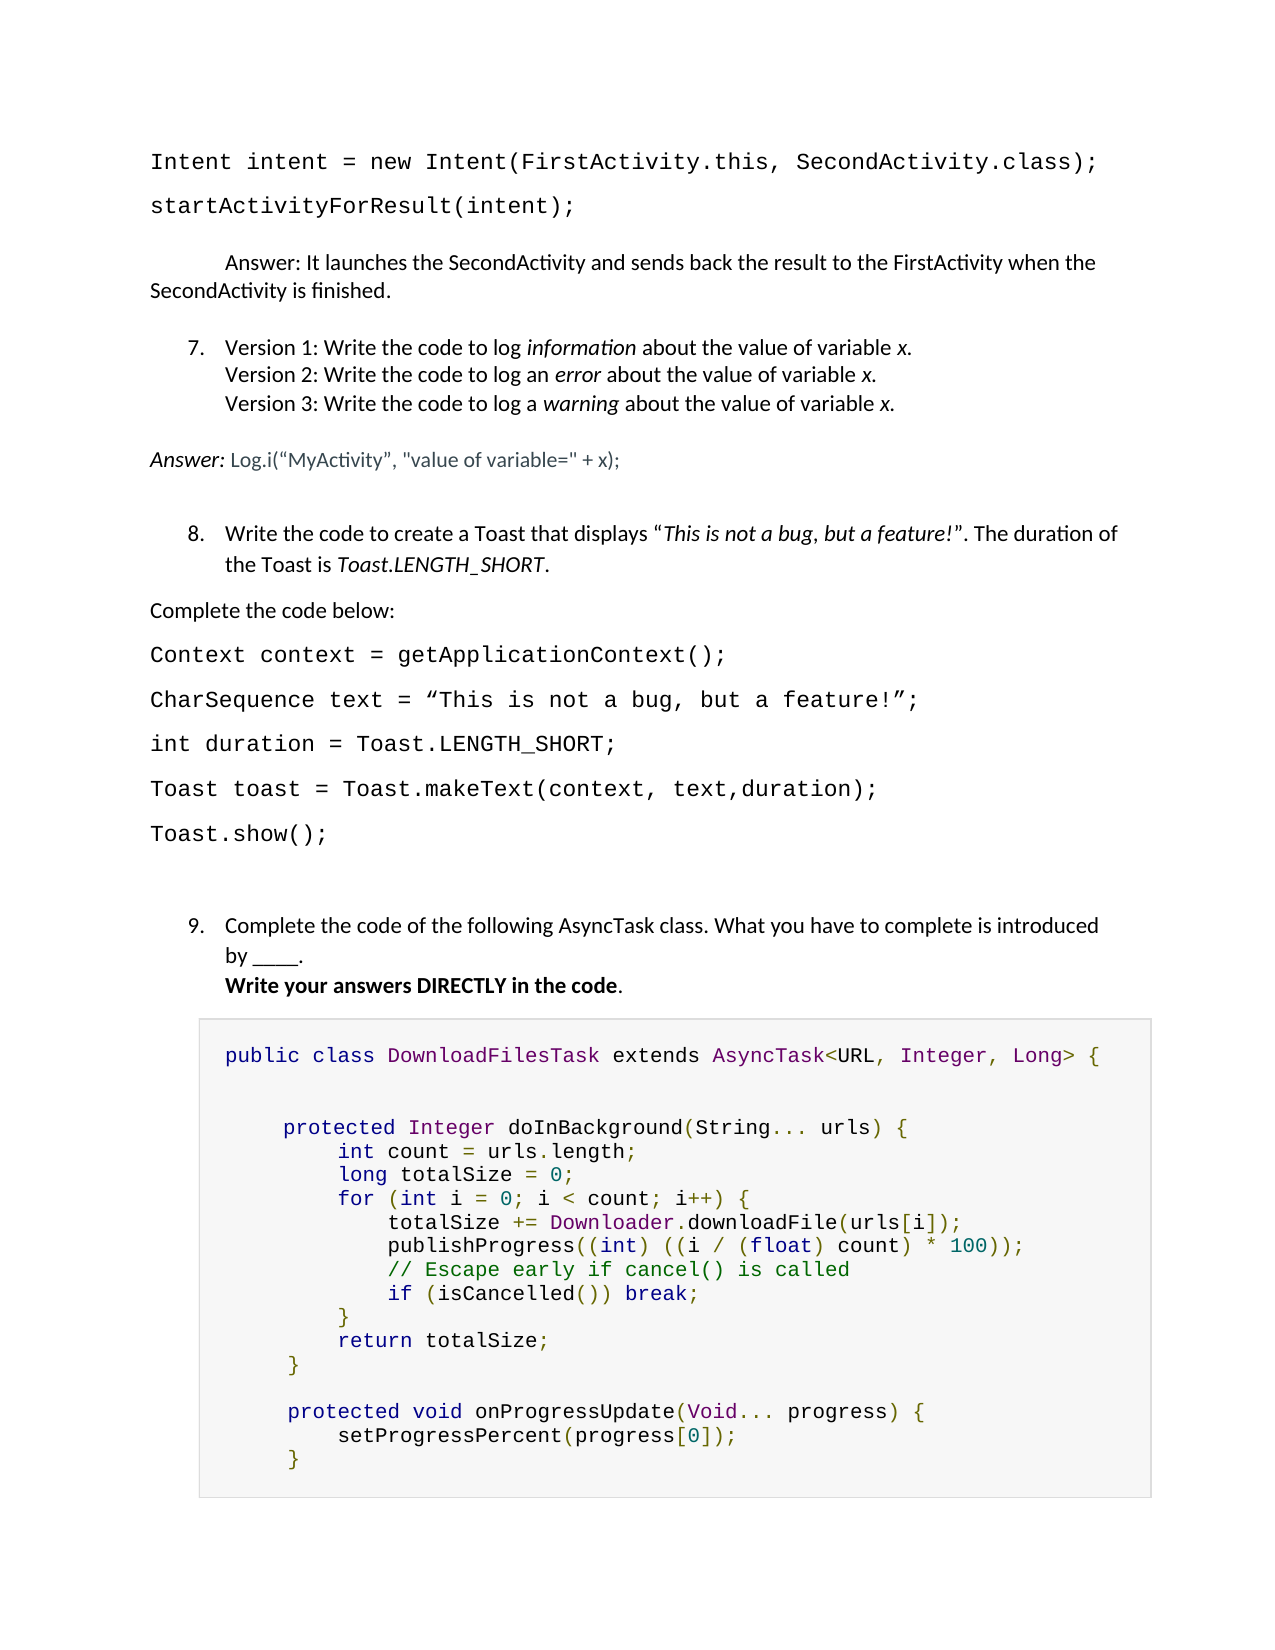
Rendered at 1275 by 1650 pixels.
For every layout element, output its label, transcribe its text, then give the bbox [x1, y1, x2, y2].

list Write the code to create a Toast that displays “This is not a bug, but a feature!”. The duration of the Toast is Toast.LENGTH_SHORT. [187, 519, 1125, 578]
text Answer: It launches the SecondActivity and sends back the result to the FirstActivity when the SecondActivity is finished. [150, 248, 1125, 304]
list Complete the code of the following AsyncTask class. What you have to complete is introduced by ____. [187, 911, 1125, 969]
list Version 3: Write the code to log a warning about the value of variable x. [225, 389, 1125, 417]
text startActivityForResult(intent); [150, 194, 1125, 248]
list Version 1: Write the code to log information about the value of variable x. [187, 333, 1125, 361]
text Answer: Log.i(“MyActivity”, "value of variable=" + x); [150, 445, 1125, 473]
text Intent intent = new Intent(FirstActivity.this, SecondActivity.class); [150, 150, 1125, 176]
list Version 2: Write the code to log an error about the value of variable x. [225, 361, 1125, 389]
text CharSequence text = “This is not a bug, but a feature!”; [150, 688, 1125, 714]
text int duration = Toast.LENGTH_SHORT; [150, 733, 1125, 759]
text Complete the code below: [150, 597, 1125, 625]
text Toast.show(); [150, 822, 1125, 848]
text Context context = getApplicationContext(); [150, 643, 1125, 669]
text Toast toast = Toast.makeText(context, text,duration); [150, 777, 1125, 803]
list Write your answers DIRECTLY in the code. [225, 971, 1125, 999]
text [200, 1091, 1150, 1497]
text public class DownloadFilesTask extends AsyncTask<URL, Integer, Long> { [200, 1020, 1150, 1091]
